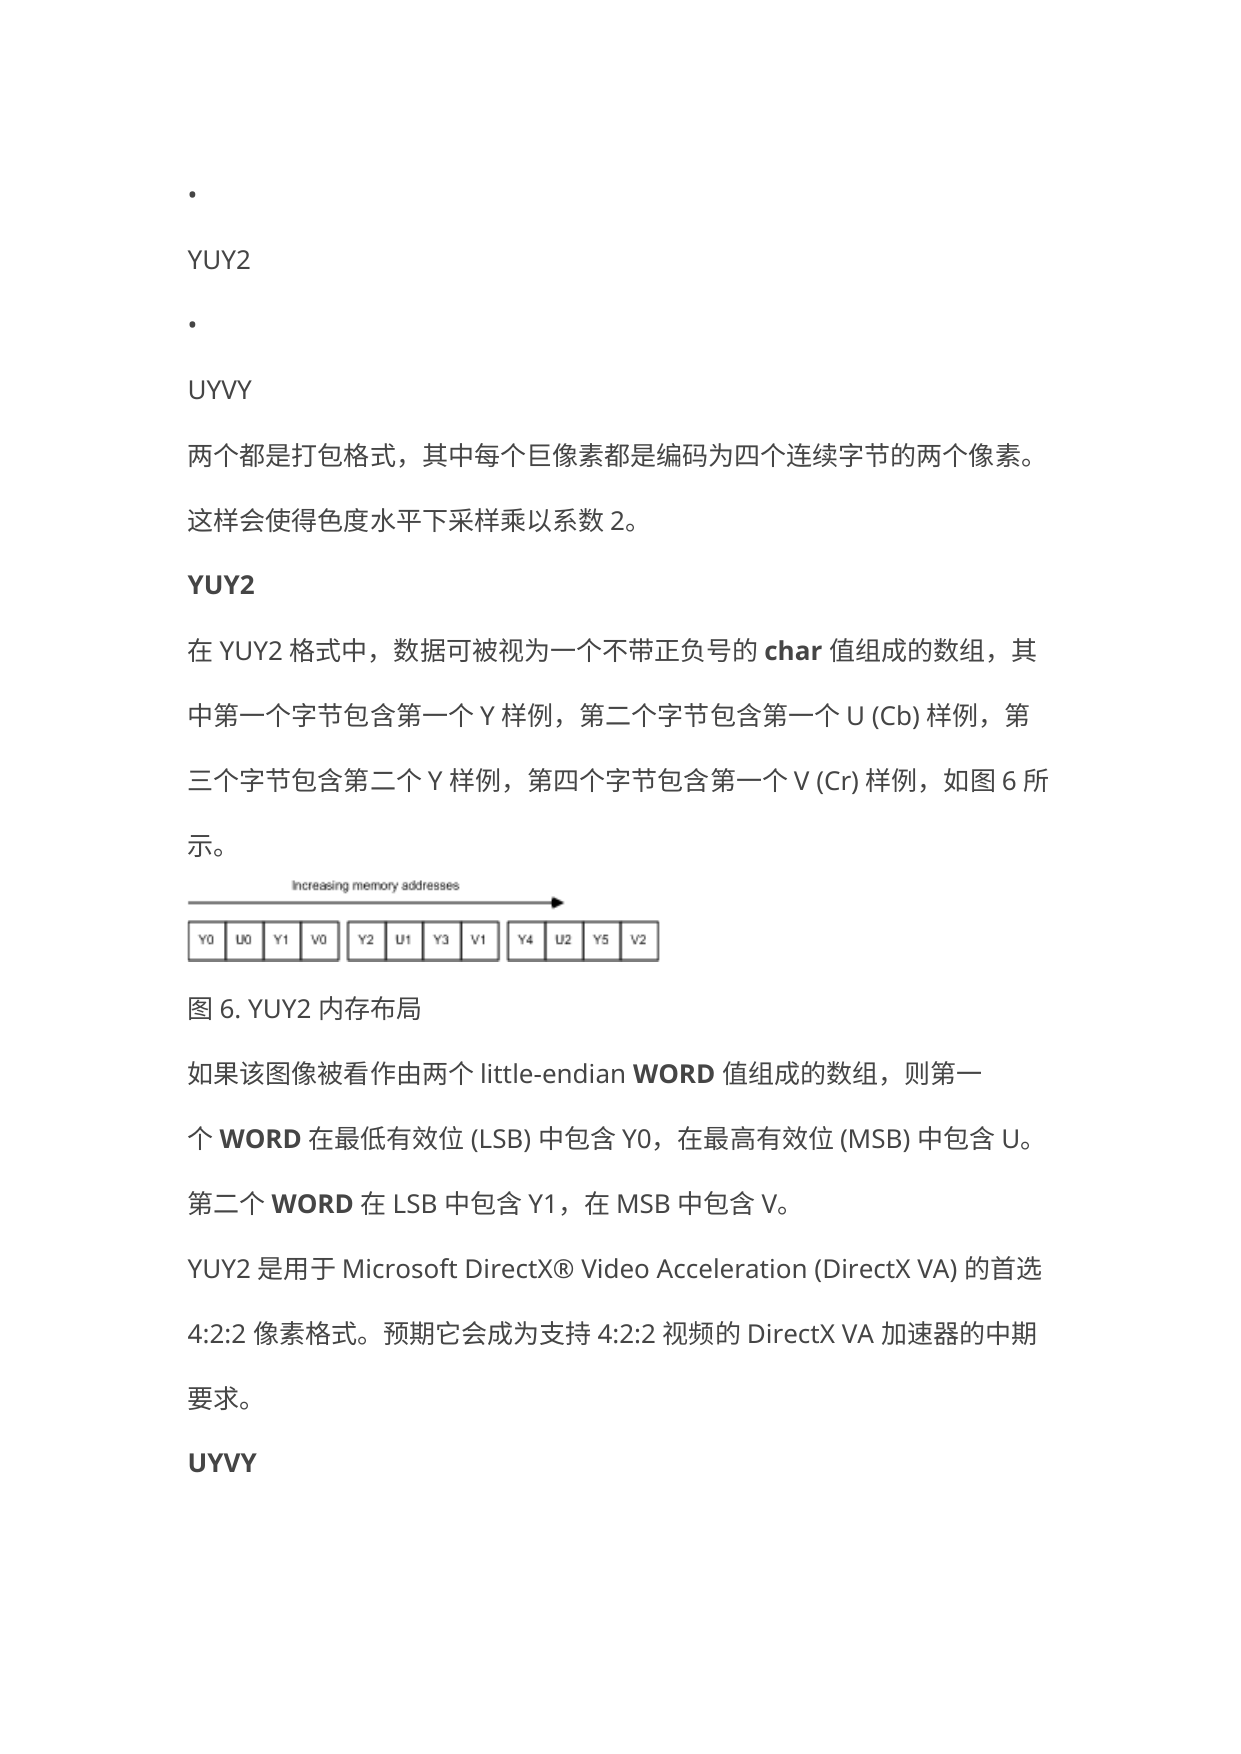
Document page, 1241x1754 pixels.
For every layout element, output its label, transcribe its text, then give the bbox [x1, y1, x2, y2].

text UYVY [187, 1429, 1053, 1494]
picture [187, 877, 660, 962]
text 两个都是打包格式，其中每个巨像素都是编码为四个连续字节的两个像素。这样会使得色度水平下采样乘以系数 2。 [187, 422, 1053, 552]
text YUY2 是用于 Microsoft DirectX® Video Acceleration (DirectX VA) 的首选 4:2:2 像素格式。预期它会成为支持 4:2:2 视频的 DirectX VA 加速器的中期要求。 [187, 1234, 1053, 1429]
text YUY2 [187, 227, 1053, 292]
text YUY2 [187, 552, 1053, 617]
text UYVY [187, 357, 1053, 422]
text • [187, 292, 1053, 357]
text • [187, 162, 1053, 227]
text 图 6. YUY2 内存布局 [187, 974, 1053, 1039]
text 在 YUY2 格式中，数据可被视为一个不带正负号的 char 值组成的数组，其中第一个字节包含第一个 Y 样例，第二个字节包含第一个 U (Cb) 样例，第三个字节包含第二个 Y 样例，第四个字节包含第一个 V (Cr) 样例，如图 6 所示。 [187, 617, 1053, 877]
text 如果该图像被看作由两个 little-endian WORD 值组成的数组，则第一个 WORD 在最低有效位 (LSB) 中包含 Y0，在最高有效位 (MSB) 中包含 U。第二个 WORD 在 LSB 中包含 Y1，在 MSB 中包含 V。 [187, 1039, 1053, 1234]
